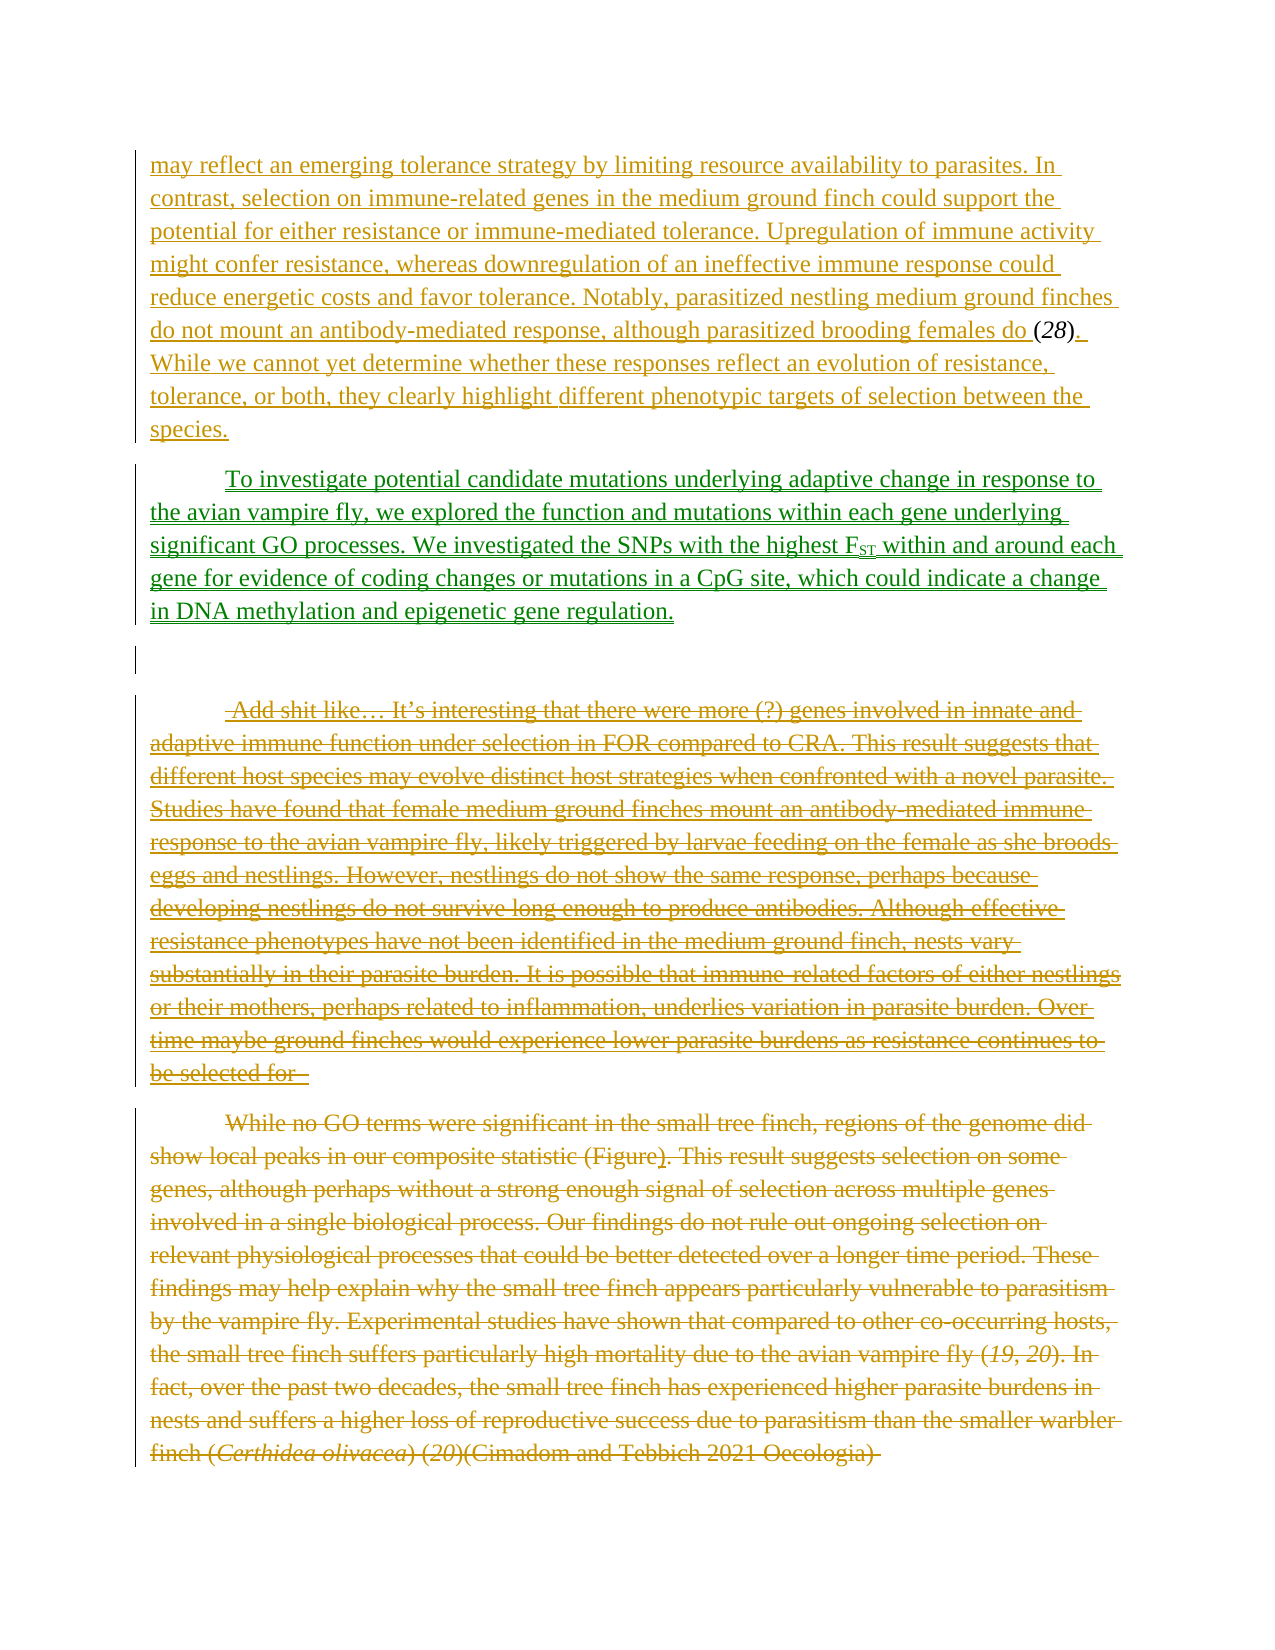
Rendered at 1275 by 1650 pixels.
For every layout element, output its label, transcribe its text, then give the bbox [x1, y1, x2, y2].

text (28) [150, 150, 1125, 443]
